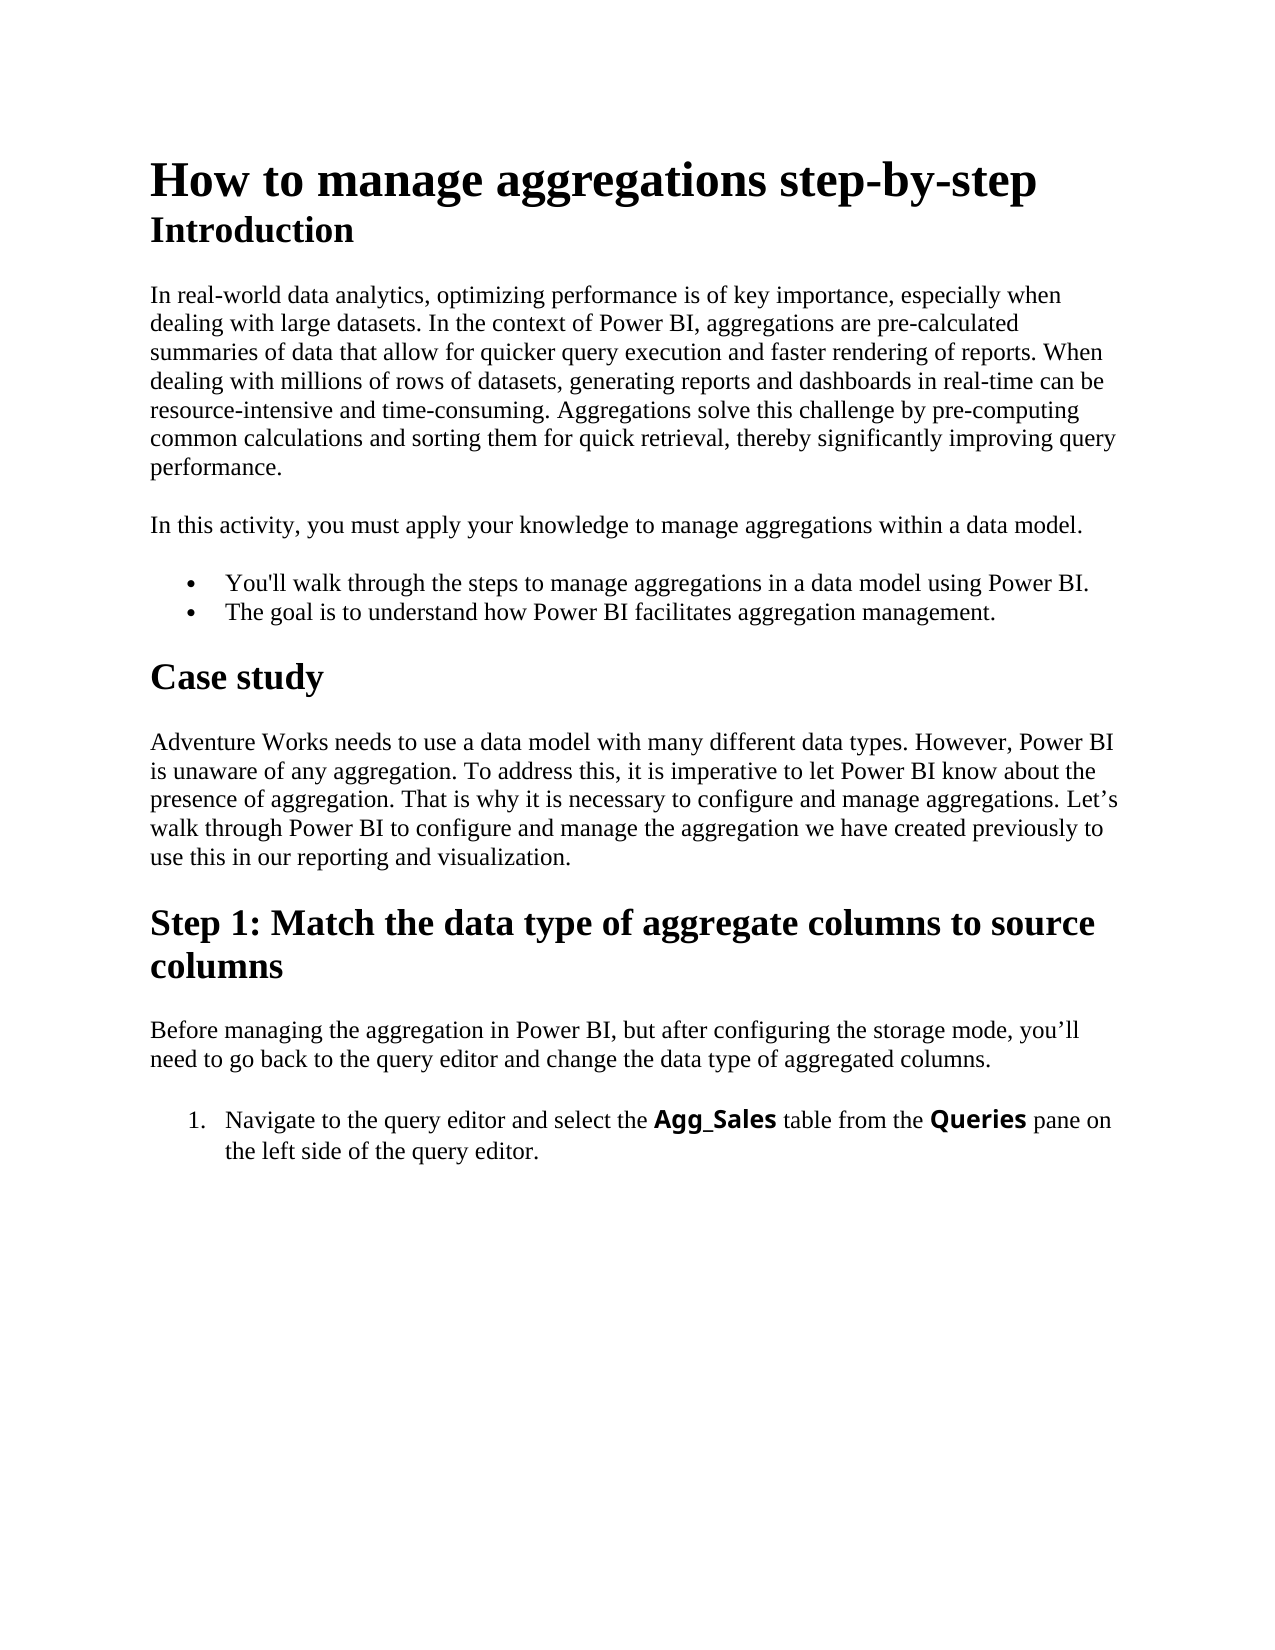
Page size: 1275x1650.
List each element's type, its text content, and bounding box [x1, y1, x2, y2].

list You'll walk through the steps to manage aggregations in a data model using Power BI. [187, 568, 1125, 597]
text Introduction [150, 207, 1125, 251]
text Before managing the aggregation in Power BI, but after configuring the storage mode, you’ll need to go back to the query editor and change the data type of aggregated columns. [150, 1015, 1125, 1073]
text In this activity, you must apply your knowledge to manage aggregations within a data model. [150, 510, 1125, 539]
list Navigate to the query editor and select the Agg_Sales table from the Queries pane on the left side of the query editor. [187, 1102, 1125, 1165]
text Case study [150, 655, 1125, 698]
text Step 1: Match the data type of aggregate columns to source columns [150, 900, 1125, 986]
text In real-world data analytics, optimizing performance is of key importance, especially when dealing with large datasets. In the context of Power BI, aggregations are pre-calculated summaries of data that allow for quicker query execution and faster rendering of reports. When dealing with millions of rows of datasets, generating reports and dashboards in real-time can be resource-intensive and time-consuming. Aggregations solve this challenge by pre-computing common calculations and sorting them for quick retrieval, thereby significantly improving query performance. [150, 280, 1125, 481]
text Adventure Works needs to use a data model with many different data types. However, Power BI is unaware of any aggregation. To address this, it is imperative to let Power BI know about the presence of aggregation. That is why it is necessary to configure and manage aggregations. Let’s walk through Power BI to configure and manage the aggregation we have created previously to use this in our reporting and visualization. [150, 727, 1125, 871]
list The goal is to understand how Power BI facilitates aggregation management. [187, 597, 1125, 626]
text How to manage aggregations step-by-step [150, 150, 1125, 207]
